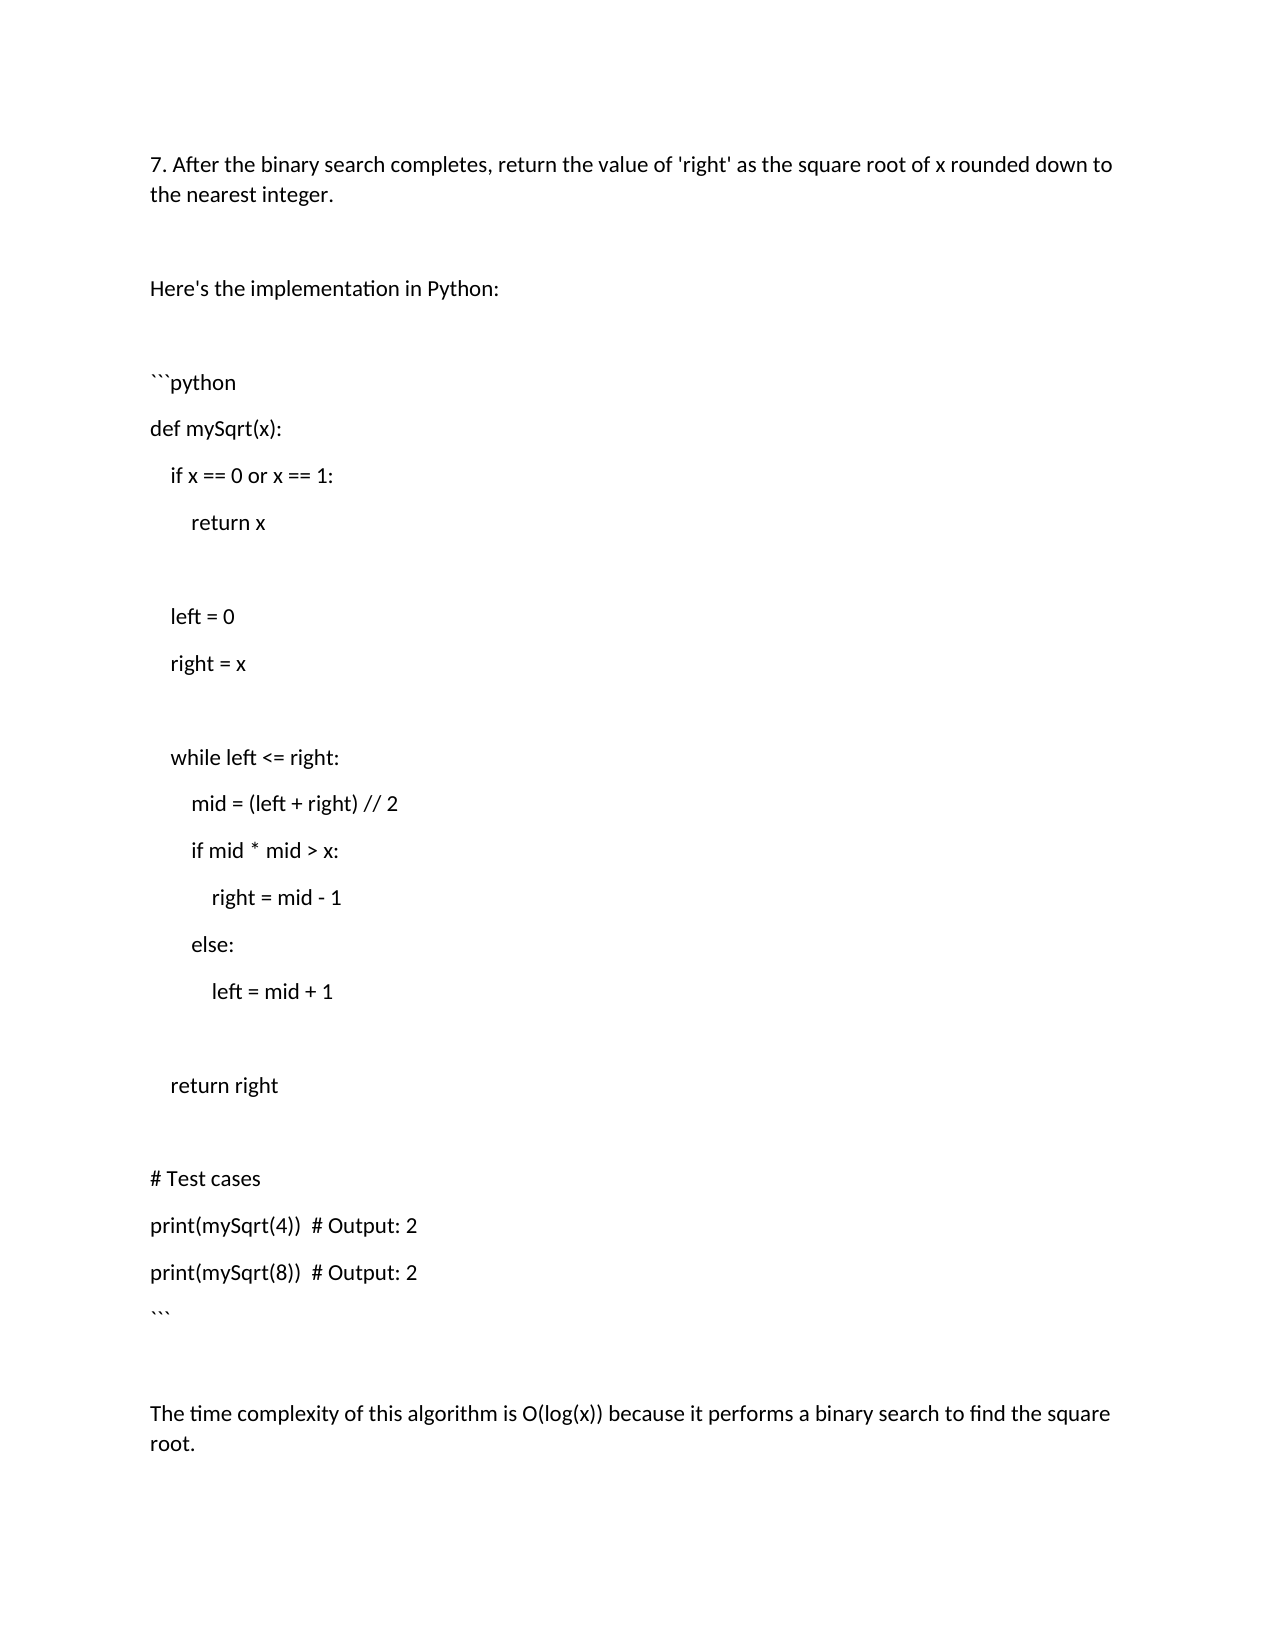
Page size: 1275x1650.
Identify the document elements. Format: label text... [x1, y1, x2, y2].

text # Test cases [150, 1164, 1125, 1193]
text right = mid - 1 [150, 883, 1125, 911]
text 7. After the binary search completes, return the value of 'right' as the square root of x rounded down to the nearest integer. [150, 150, 1125, 208]
text return x [150, 508, 1125, 536]
text Here's the implementation in Python: [150, 274, 1125, 302]
text if x == 0 or x == 1: [150, 461, 1125, 489]
text def mySqrt(x): [150, 414, 1125, 443]
text if mid * mid > x: [150, 836, 1125, 864]
text else: [150, 930, 1125, 958]
text while left <= right: [150, 743, 1125, 771]
text left = 0 [150, 602, 1125, 630]
text print(mySqrt(4)) # Output: 2 [150, 1211, 1125, 1239]
text print(mySqrt(8)) # Output: 2 [150, 1258, 1125, 1286]
text ```python [150, 368, 1125, 396]
text mid = (left + right) // 2 [150, 789, 1125, 818]
text return right [150, 1071, 1125, 1099]
text The time complexity of this algorithm is O(log(x)) because it performs a binary search to find the square root. [150, 1399, 1125, 1457]
text left = mid + 1 [150, 977, 1125, 1005]
text ``` [150, 1305, 1125, 1333]
text right = x [150, 649, 1125, 677]
